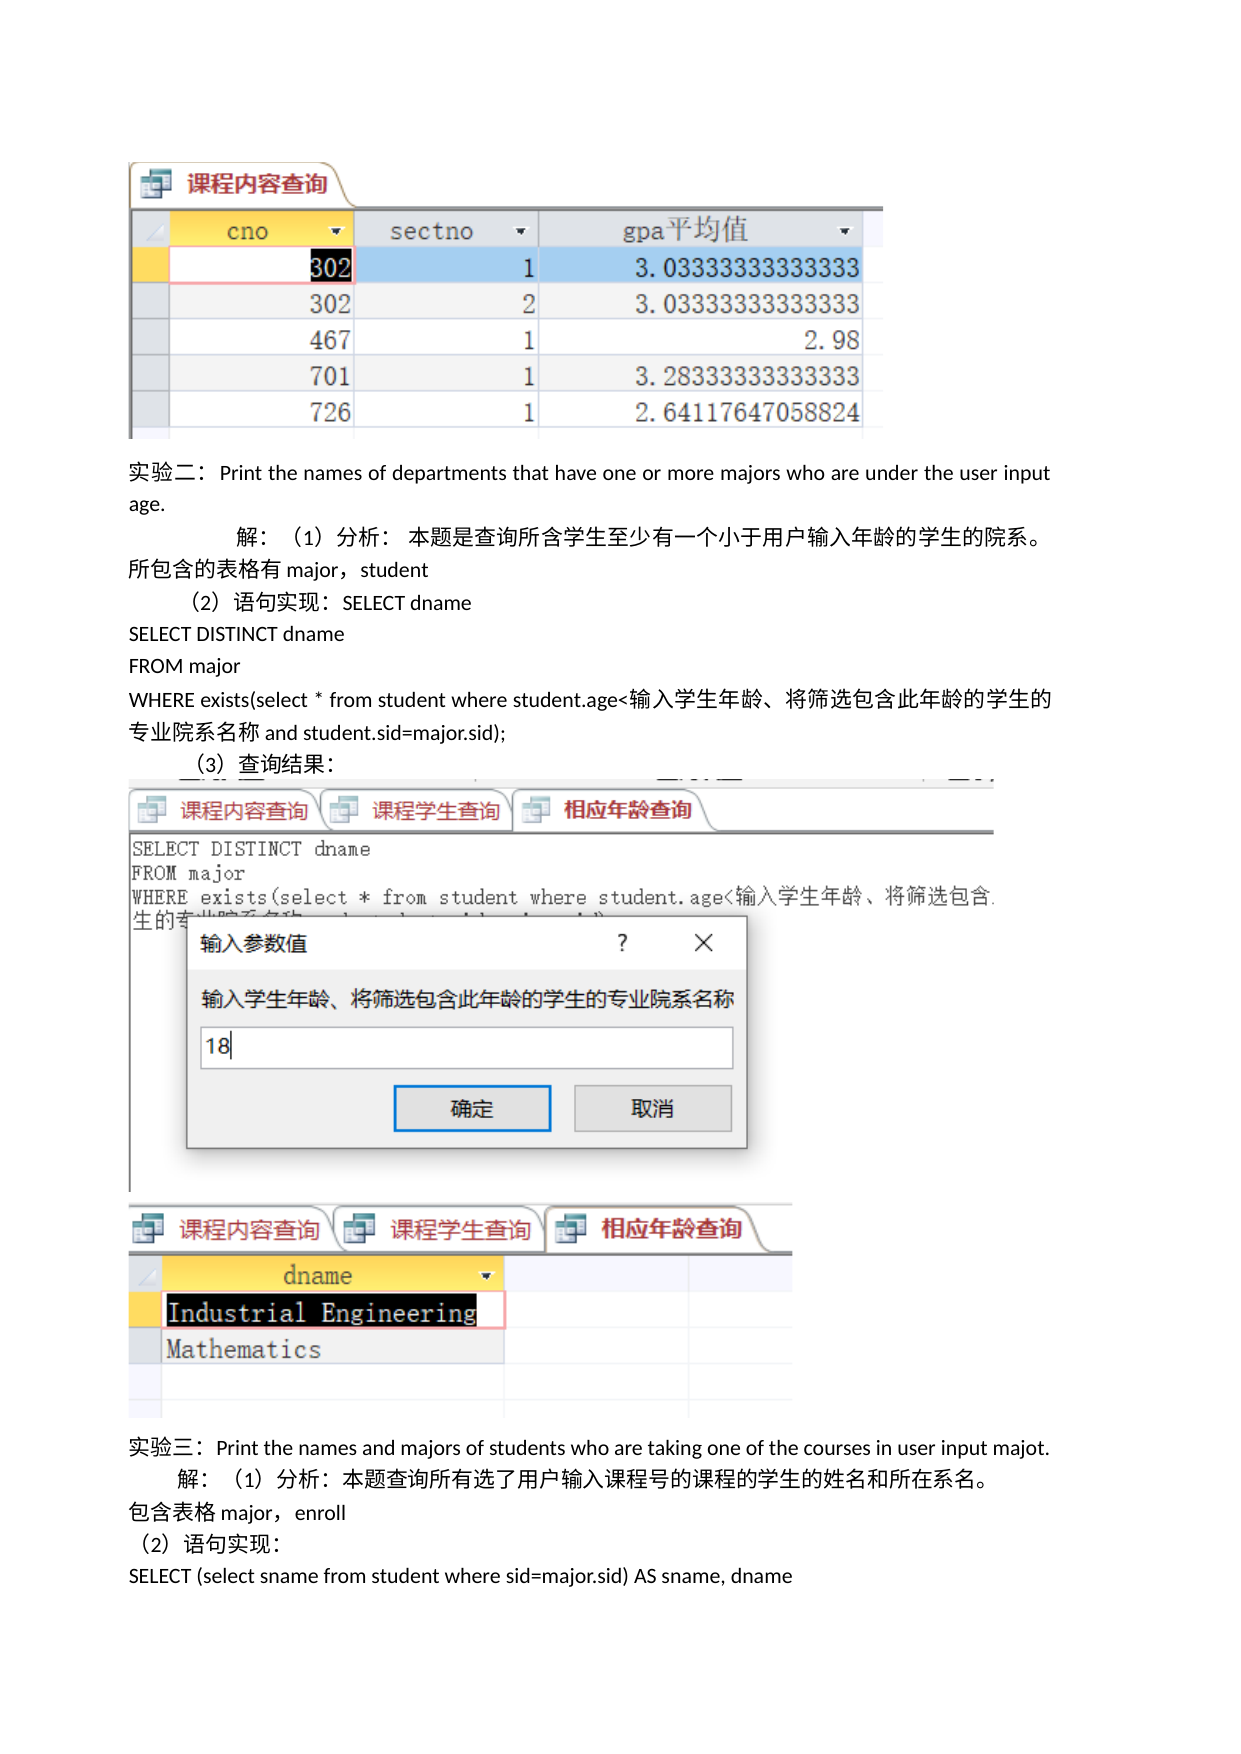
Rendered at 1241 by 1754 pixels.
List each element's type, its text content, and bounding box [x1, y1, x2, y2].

text 解：（1）分析：本题查询所有选了用户输入课程号的课程的学生的姓名和所在系名。 [128, 1462, 1053, 1494]
text SELECT DISTINCT dname [128, 617, 1053, 649]
text （2）语句实现：SELECT dname [128, 584, 1053, 617]
text SELECT (select sname from student where sid=major.sid) AS sname, dname [128, 1559, 1053, 1592]
text 包含表格major，enroll [128, 1494, 1053, 1527]
text 实验二：Print the names of departments that have one or more majors who are under the user input age. [128, 454, 1053, 519]
text （2）语句实现： [128, 1527, 1053, 1559]
text 解：（1）分析： 本题是查询所含学生至少有一个小于用户输入年龄的学生的院系。所包含的表格有major，student [128, 519, 1053, 584]
text FROM major [128, 649, 1053, 682]
picture [128, 162, 884, 439]
picture [128, 779, 994, 1192]
picture [128, 1202, 793, 1418]
text （3）查询结果： [128, 747, 1053, 779]
text 实验三：Print the names and majors of students who are taking one of the courses in user input majot. [128, 1429, 1053, 1462]
text WHERE exists(select * from student where student.age<输入学生年龄、将筛选包含此年龄的学生的专业院系名称 and student.sid=major.sid); [128, 682, 1053, 747]
